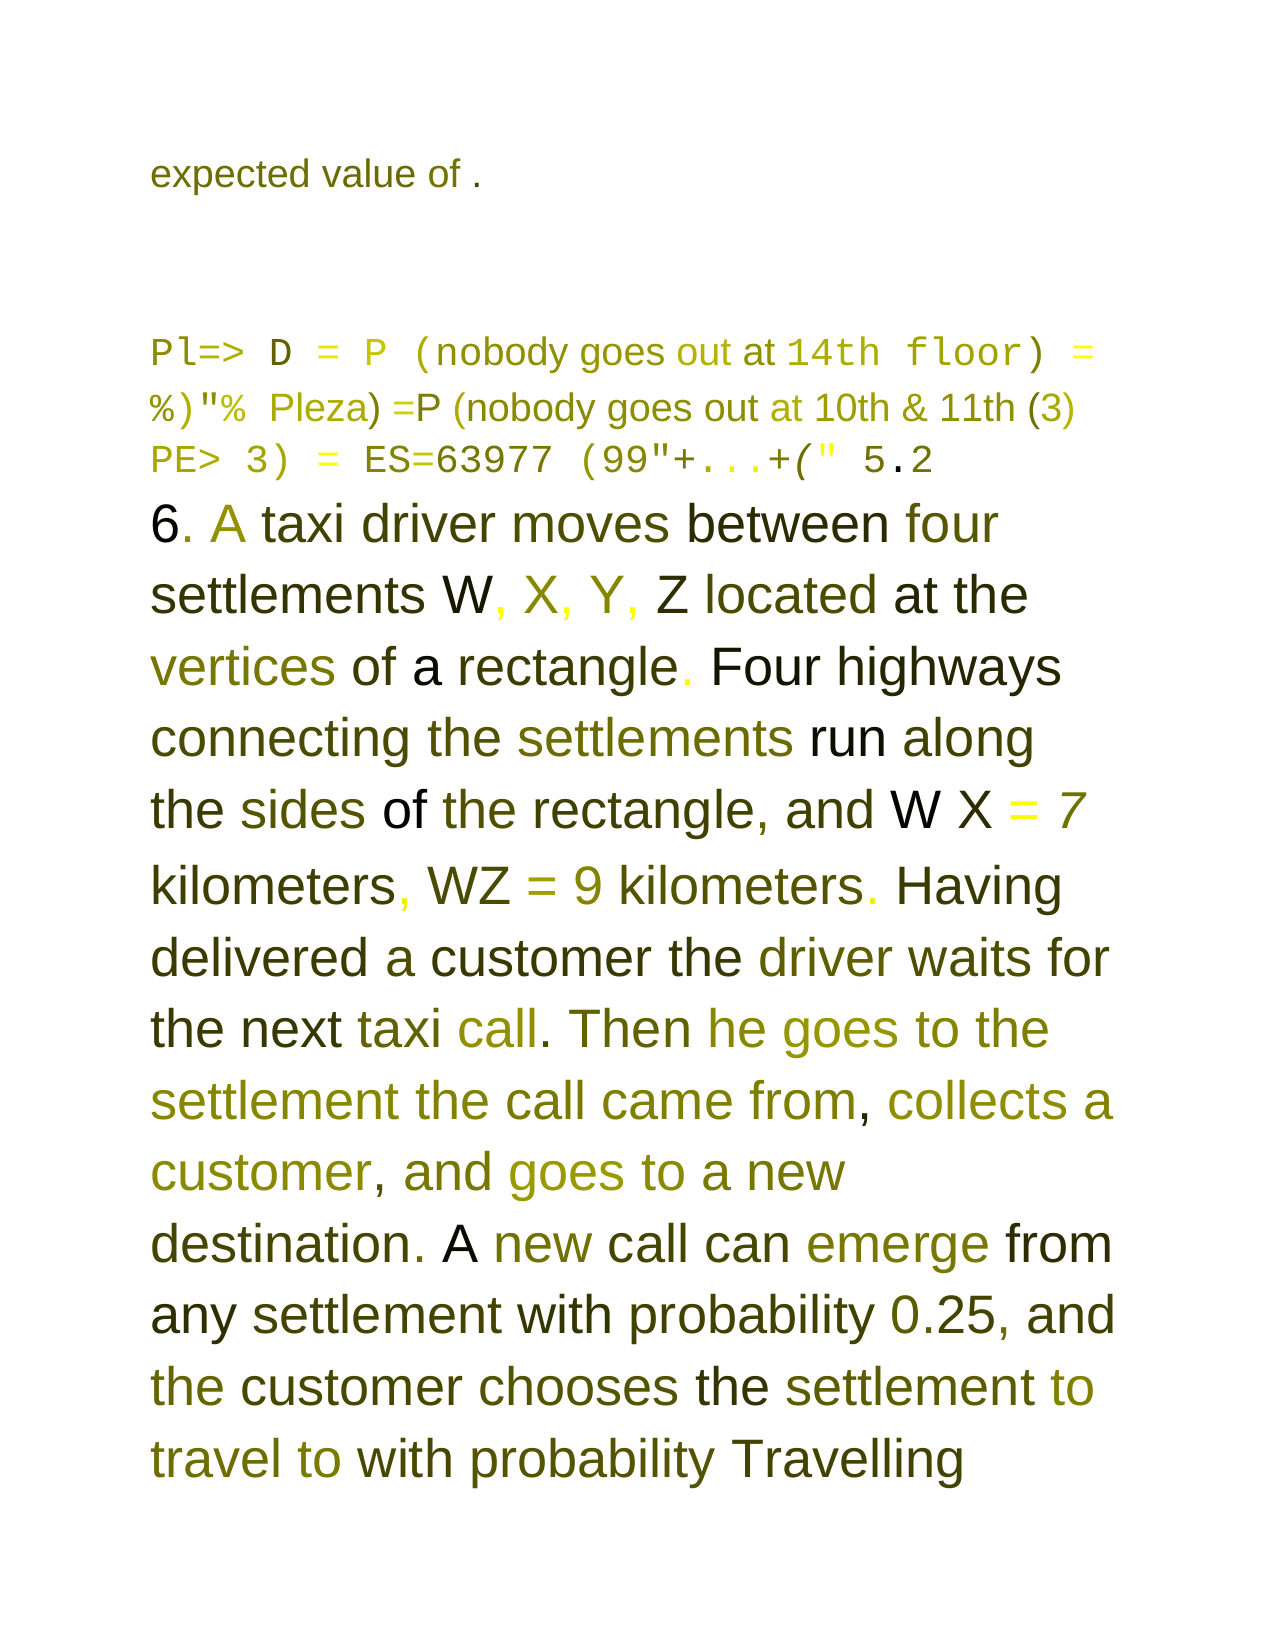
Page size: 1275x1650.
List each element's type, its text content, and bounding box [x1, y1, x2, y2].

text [150, 150, 1125, 196]
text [150, 491, 1125, 1488]
text Pl=> D = P (nobody goes out at 14th floor) = %)"% Pleza) =P (nobody goes out at 10th & 11th (3) PE> 3) = ES=63977 (99"+...+(" 5.2 [150, 328, 1125, 484]
